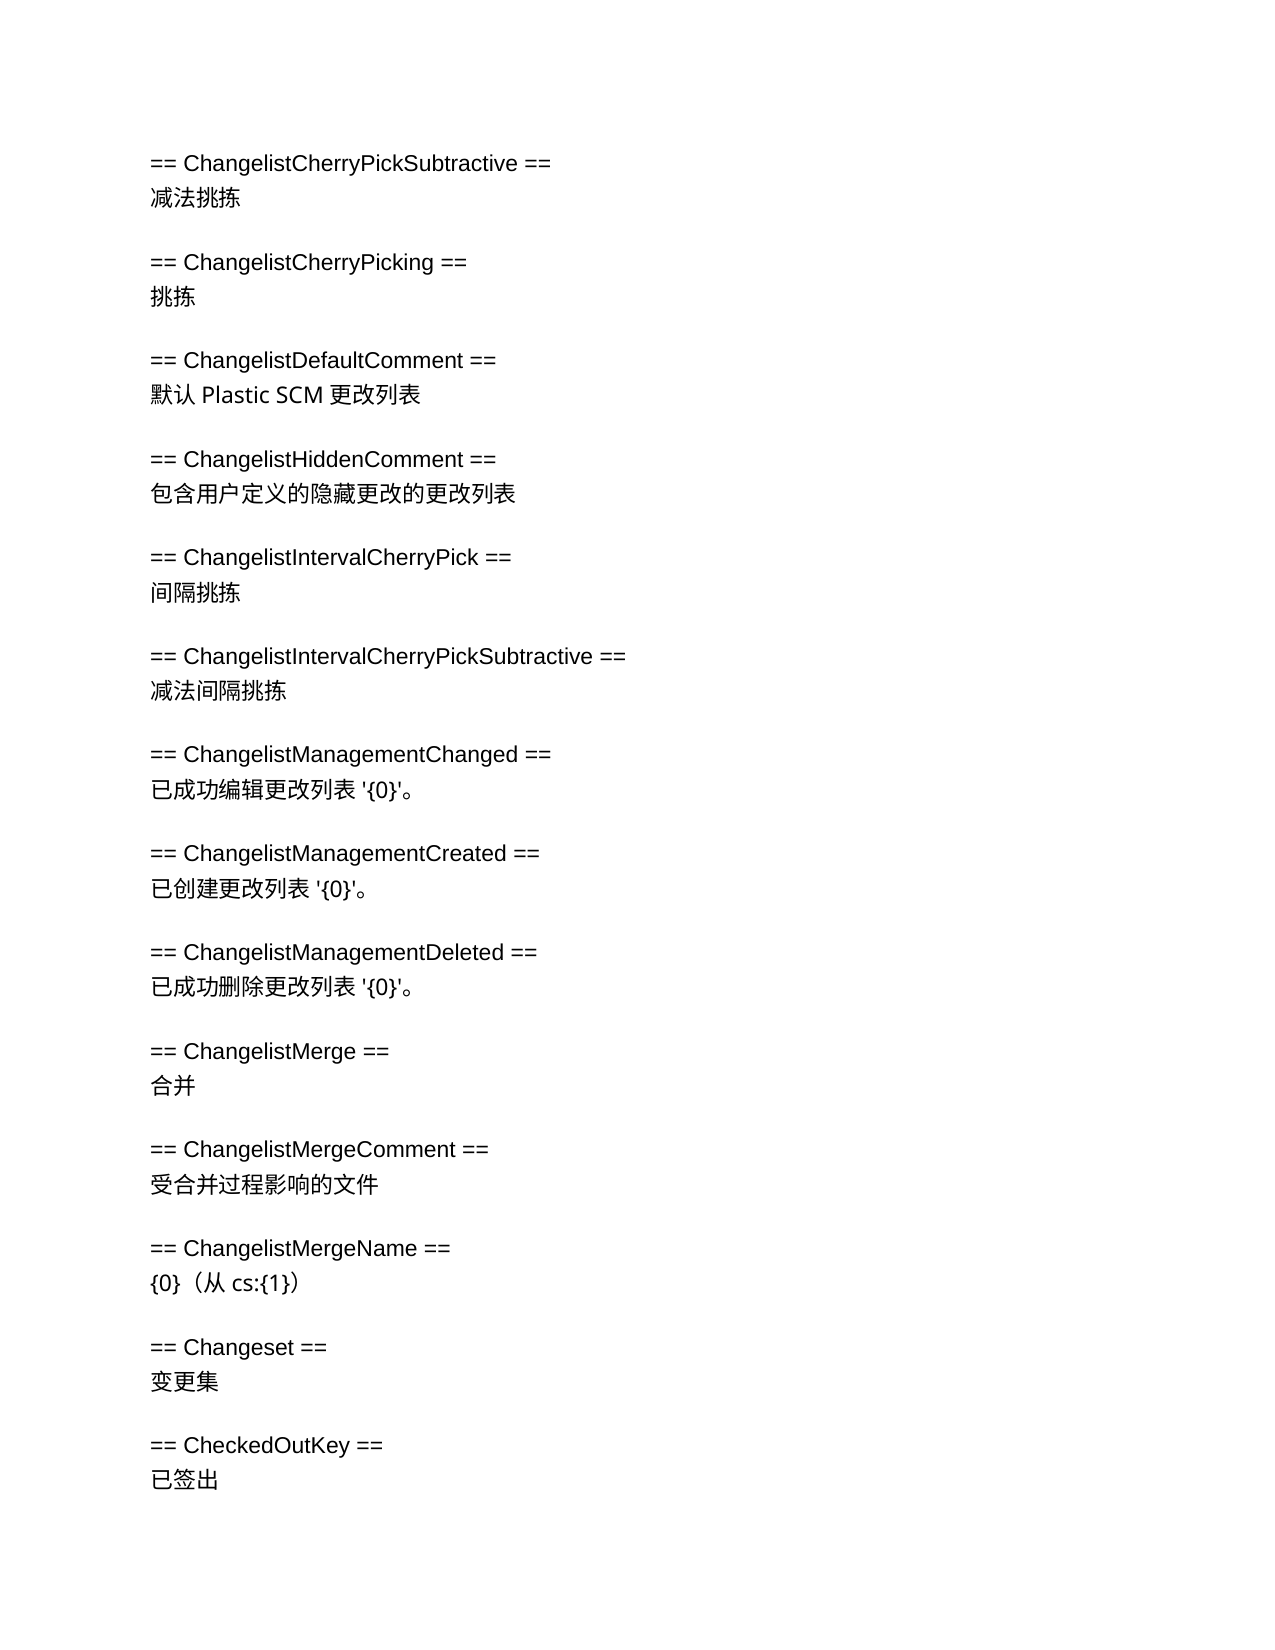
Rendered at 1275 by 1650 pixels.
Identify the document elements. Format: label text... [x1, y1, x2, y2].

text == ChangelistMergeComment == [150, 1136, 1125, 1163]
text == ChangelistIntervalCherryPick == [150, 544, 1125, 571]
text == ChangelistManagementChanged == [150, 741, 1125, 768]
text == ChangelistDefaultComment == [150, 347, 1125, 373]
text == Changeset == [150, 1333, 1125, 1360]
text 减法间隔挑拣 [150, 673, 1125, 706]
text 已成功编辑更改列表 '{0}'。 [150, 772, 1125, 805]
text 包含用户定义的隐藏更改的更改列表 [150, 476, 1125, 509]
text == ChangelistMerge == [150, 1038, 1125, 1064]
text 受合并过程影响的文件 [150, 1166, 1125, 1200]
text == ChangelistCherryPickSubtractive == [150, 150, 1125, 176]
text 减法挑拣 [150, 180, 1125, 213]
text == ChangelistManagementDeleted == [150, 939, 1125, 965]
text 合并 [150, 1068, 1125, 1101]
text 已创建更改列表 '{0}'。 [150, 870, 1125, 904]
text == ChangelistManagementCreated == [150, 840, 1125, 867]
text == CheckedOutKey == [150, 1432, 1125, 1458]
text 挑拣 [150, 279, 1125, 312]
text {0}（从 cs:{1}） [150, 1265, 1125, 1298]
text == ChangelistMergeName == [150, 1235, 1125, 1261]
text 已成功删除更改列表 '{0}'。 [150, 969, 1125, 1002]
text 默认 Plastic SCM 更改列表 [150, 377, 1125, 411]
text 间隔挑拣 [150, 574, 1125, 608]
text 已签出 [150, 1462, 1125, 1496]
text == ChangelistHiddenComment == [150, 446, 1125, 472]
text == ChangelistIntervalCherryPickSubtractive == [150, 643, 1125, 669]
text == ChangelistCherryPicking == [150, 248, 1125, 275]
text 变更集 [150, 1364, 1125, 1397]
